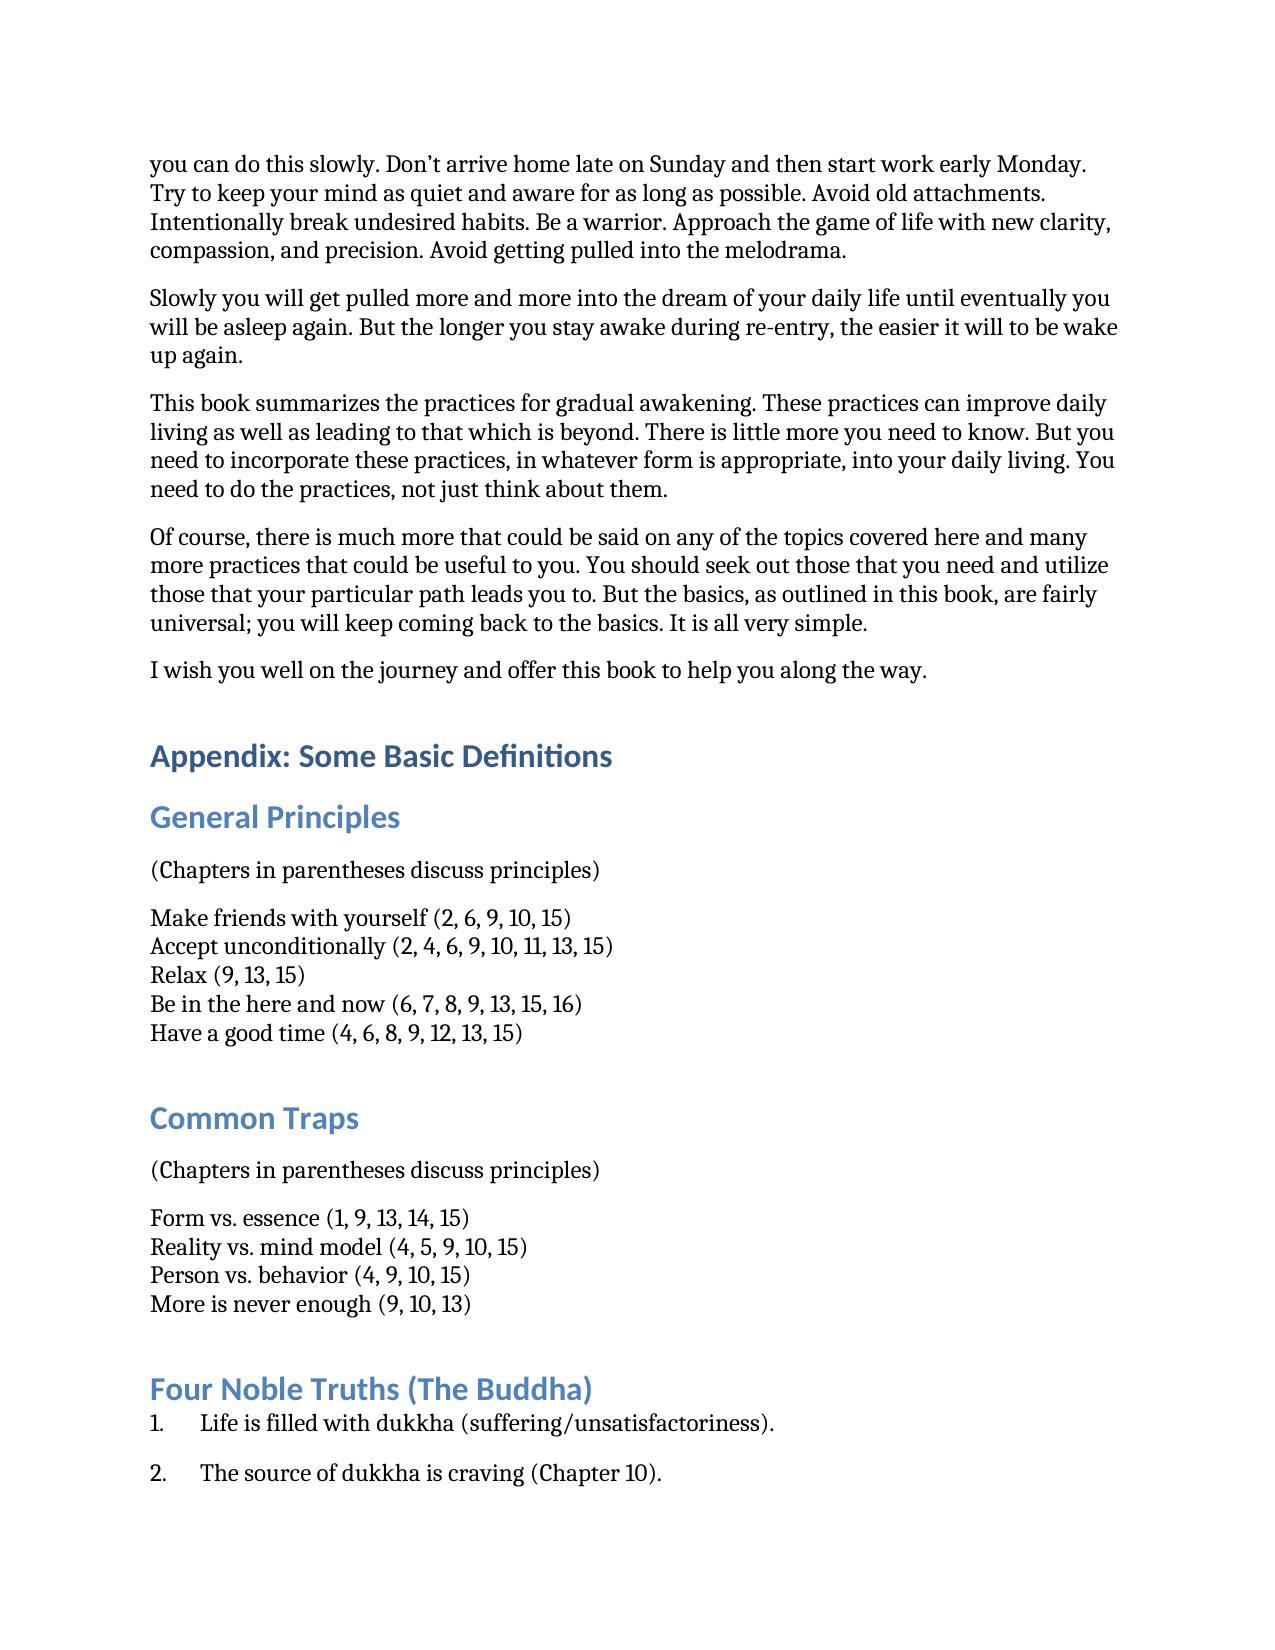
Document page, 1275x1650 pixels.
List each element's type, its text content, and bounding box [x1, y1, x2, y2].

subtitle Four Noble Truths (The Buddha) [150, 1368, 1125, 1409]
subtitle General Principles [150, 797, 1125, 837]
list Life is filled with dukkha (suffering/unsatisfactoriness). [150, 1409, 1125, 1438]
text This book summarizes the practices for gradual awakening. These practices can improve daily living as well as leading to that which is beyond. There is little more you need to know. But you need to incorporate these practices, in whatever form is appropriate, into your daily living. You need to do the practices, not just think about them. [150, 389, 1125, 504]
subtitle Common Traps [150, 1097, 1125, 1138]
subtitle Appendix: Some Basic Definitions [150, 735, 1125, 776]
text (Chapters in parentheses discuss principles) [150, 856, 1125, 885]
text Form vs. essence (1, 9, 13, 14, 15) Reality vs. mind model (4, 5, 9, 10, 15) Person vs. behavior (4, 9, 10, 15) More is never enough (9, 10, 13) [150, 1204, 1125, 1348]
list The source of dukkha is craving (Chapter 10). [150, 1459, 1125, 1487]
text (Chapters in parentheses discuss principles) [150, 1156, 1125, 1185]
text Of course, there is much more that could be said on any of the topics covered here and many more practices that could be useful to you. You should seek out those that you need and utilize those that your particular path leads you to. But the basics, as outlined in this book, are fairly universal; you will keep coming back to the basics. It is all very simple. [150, 522, 1125, 637]
text Slowly you will get pulled more and more into the dream of your daily life until eventually you will be asleep again. But the longer you stay awake during re-entry, the easier it will to be wake up again. [150, 284, 1125, 370]
text Make friends with yourself (2, 6, 9, 10, 15) Accept unconditionally (2, 4, 6, 9, 10, 11, 13, 15) Relax (9, 13, 15) Be in the here and now (6, 7, 8, 9, 13, 15, 16) Have a good time (4, 6, 8, 9, 12, 13, 15) [150, 903, 1125, 1076]
text I wish you well on the journey and offer this book to help you along the way. [150, 656, 1125, 685]
